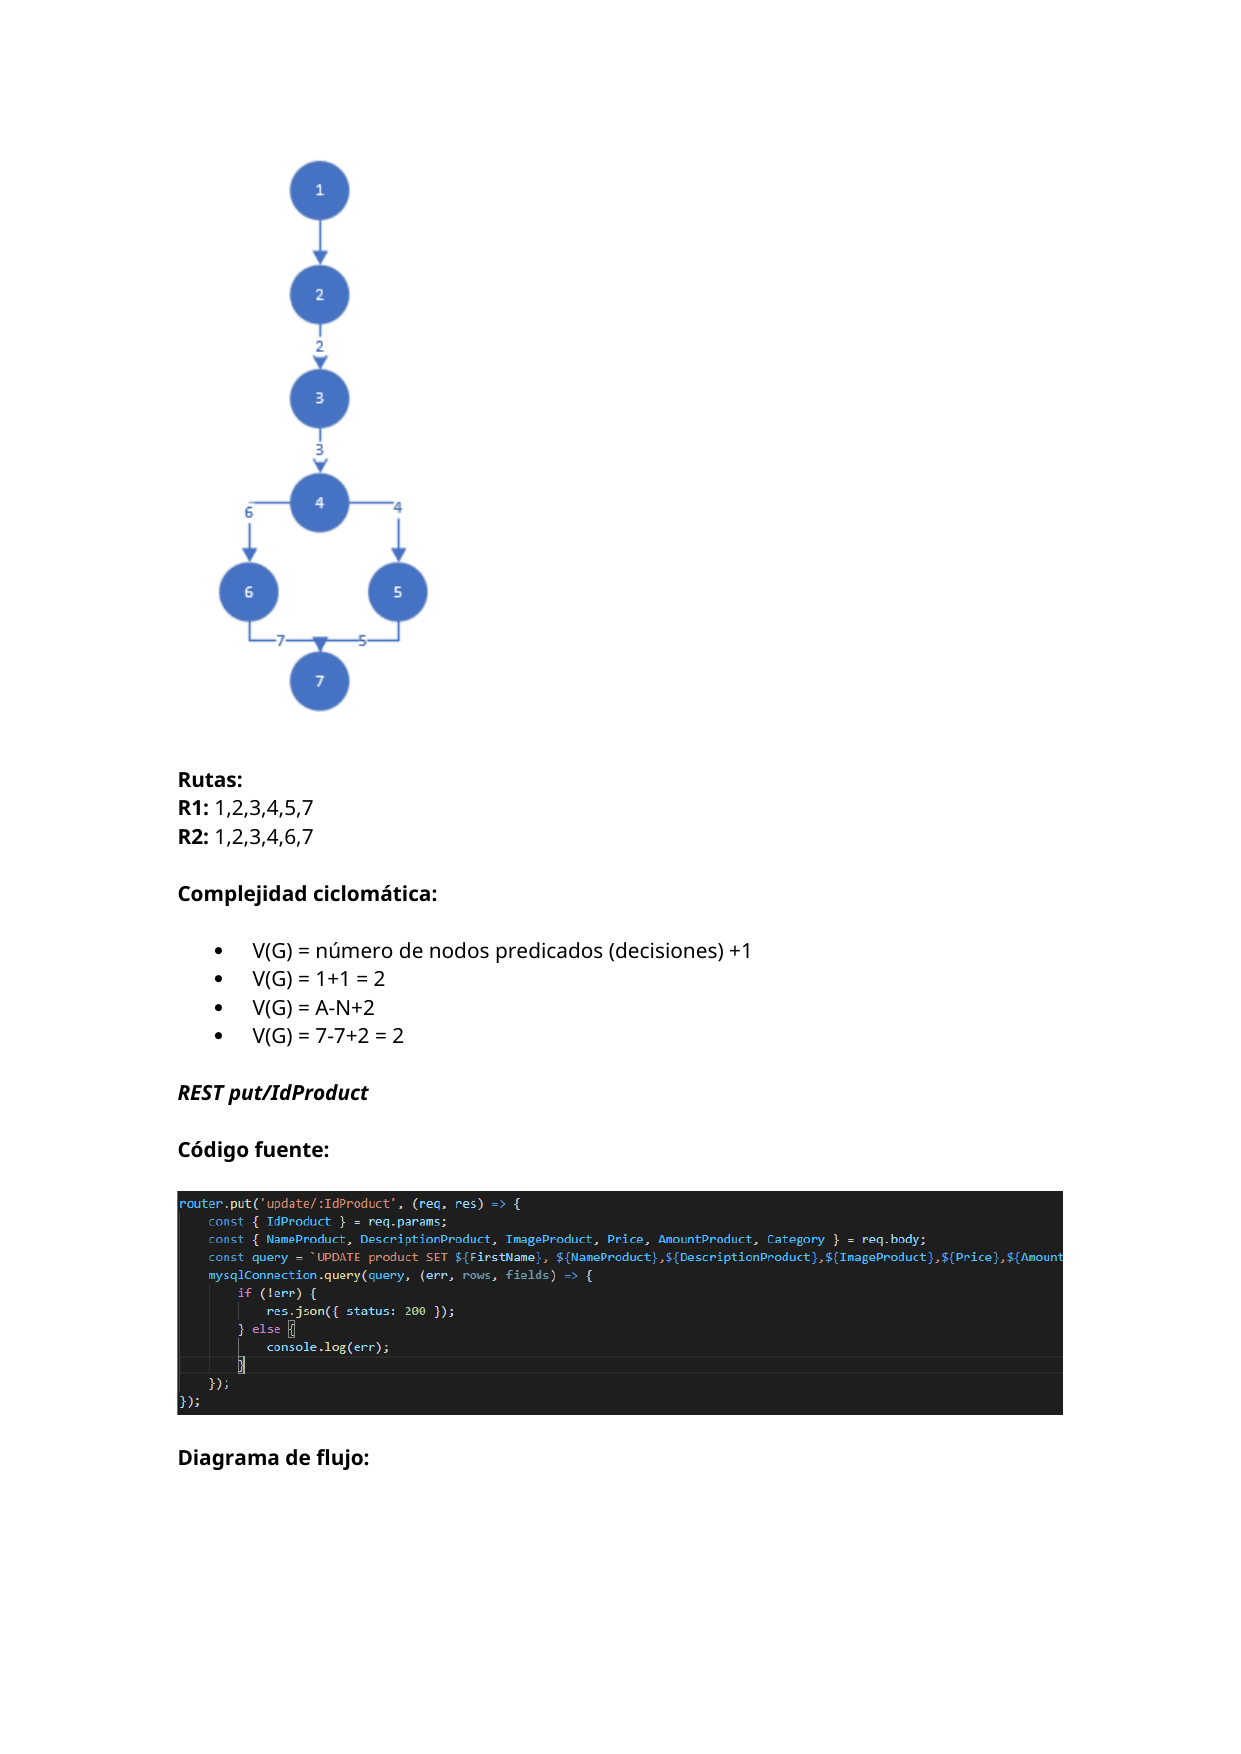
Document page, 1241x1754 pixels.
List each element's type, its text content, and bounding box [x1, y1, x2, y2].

list V(G) = número de nodos predicados (decisiones) +1 [215, 936, 1063, 964]
text R2: 1,2,3,4,6,7 [177, 822, 1063, 850]
list V(G) = 1+1 = 2 [215, 964, 1063, 993]
text Código fuente: [177, 1135, 1063, 1163]
list V(G) = 7-7+2 = 2 [215, 1021, 1063, 1049]
text R1: 1,2,3,4,5,7 [177, 793, 1063, 822]
text REST put/IdProduct [177, 1078, 1063, 1106]
text Complejidad ciclomática: [177, 879, 1063, 907]
picture [177, 147, 474, 737]
text Rutas: [177, 765, 1063, 793]
text Diagrama de flujo: [177, 1443, 1063, 1472]
picture [177, 1191, 1063, 1415]
list V(G) = A-N+2 [215, 993, 1063, 1021]
